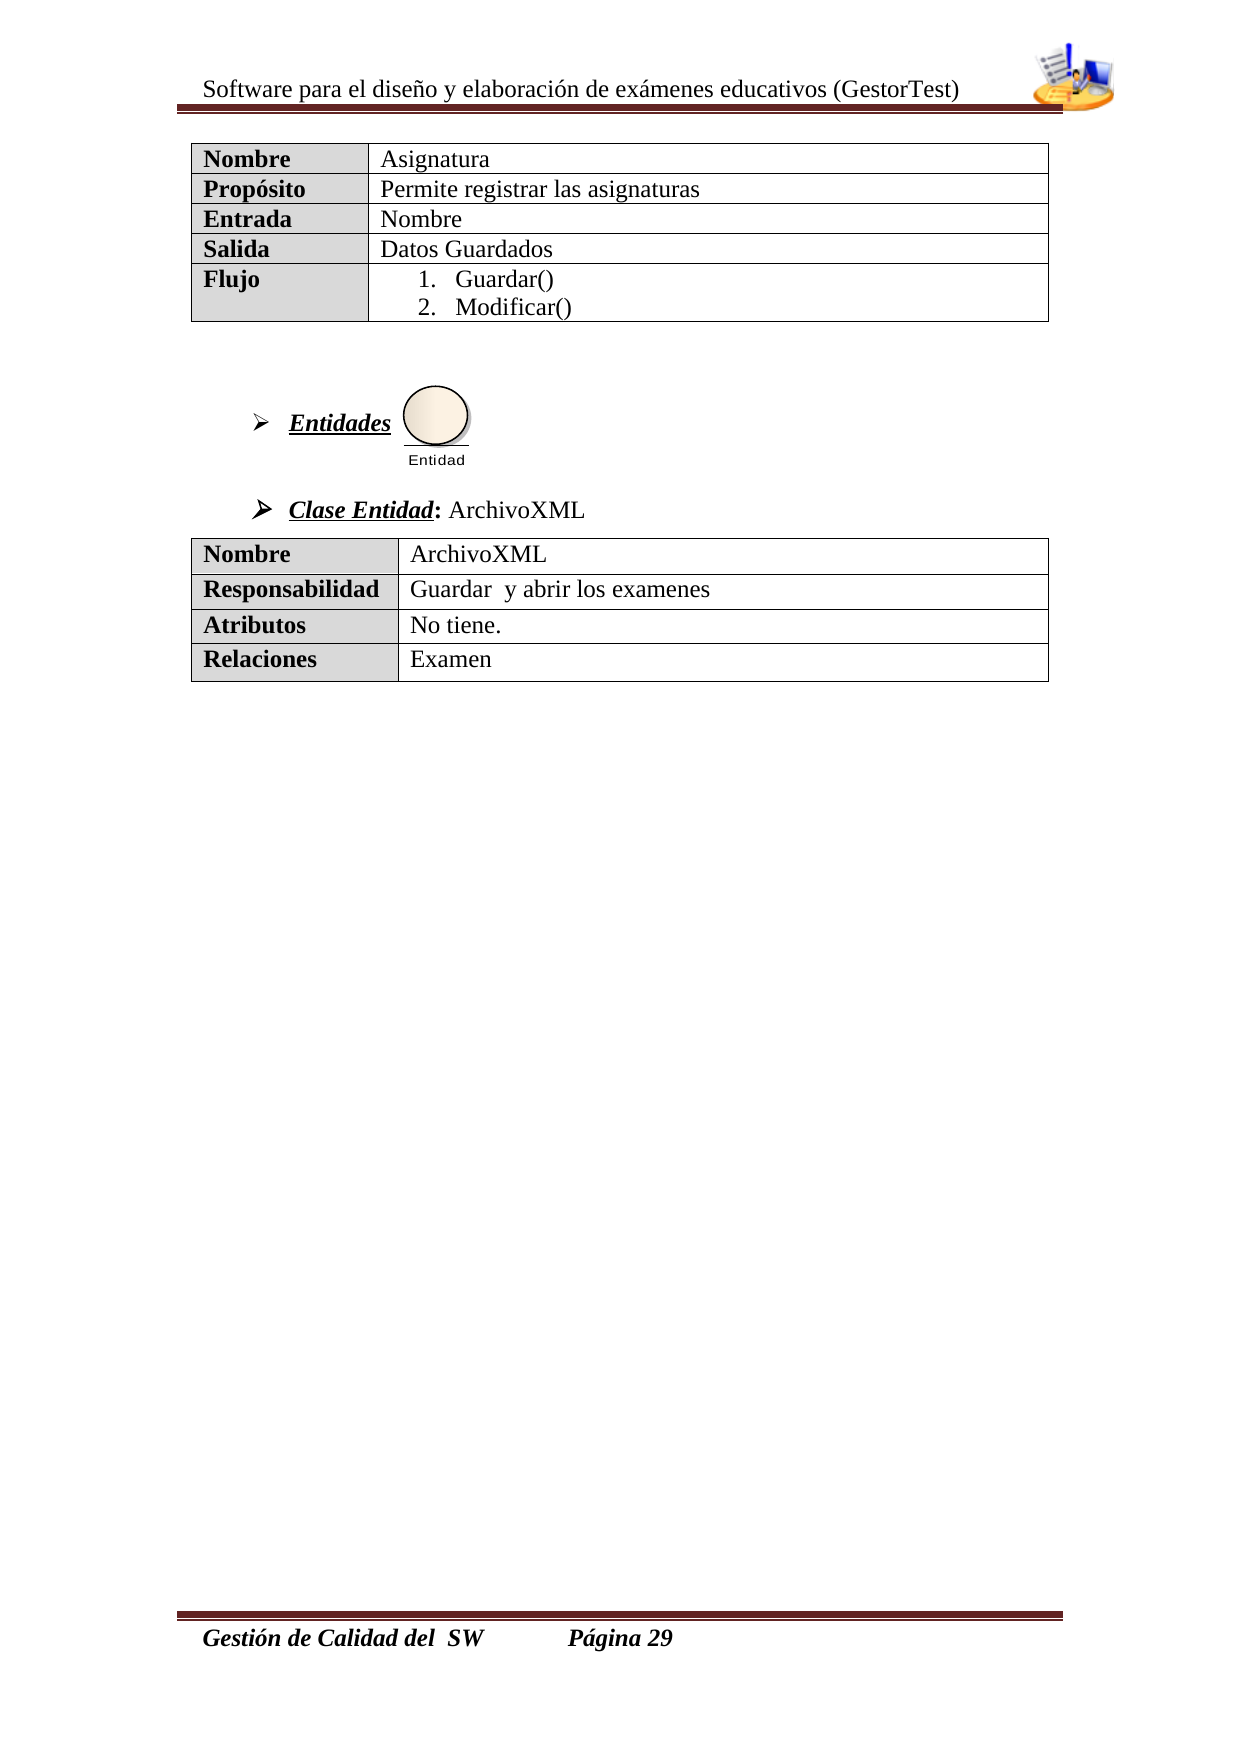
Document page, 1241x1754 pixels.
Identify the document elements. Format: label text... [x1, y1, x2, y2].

list Clase Entidad: ArchivoXML [251, 495, 1063, 523]
table_cell Nombre [369, 204, 1048, 233]
table_cell Propósito [192, 174, 368, 203]
table_cell Relaciones [192, 644, 398, 681]
table_cell Responsabilidad [192, 575, 398, 609]
table_cell Permite registrar las asignaturas [369, 174, 1048, 203]
table_cell Guardar y abrir los examenes [399, 575, 1048, 609]
picture [1028, 35, 1120, 119]
table_cell Datos Guardados [369, 234, 1048, 263]
table_header Asignatura [369, 144, 1048, 173]
table_cell Flujo [192, 264, 368, 321]
list Entidades [465, 408, 1063, 437]
table_cell Guardar() Modificar() [369, 264, 1048, 321]
table_cell Salida [192, 234, 368, 263]
table_header Nombre [192, 539, 398, 573]
table_cell Entrada [192, 204, 368, 233]
list Entidades [251, 408, 412, 437]
table_cell No tiene. [399, 610, 1048, 643]
table_header ArchivoXML [399, 539, 1048, 573]
table_cell Examen [399, 644, 1048, 681]
table_cell Atributos [192, 610, 398, 643]
table_header Nombre [192, 144, 368, 173]
